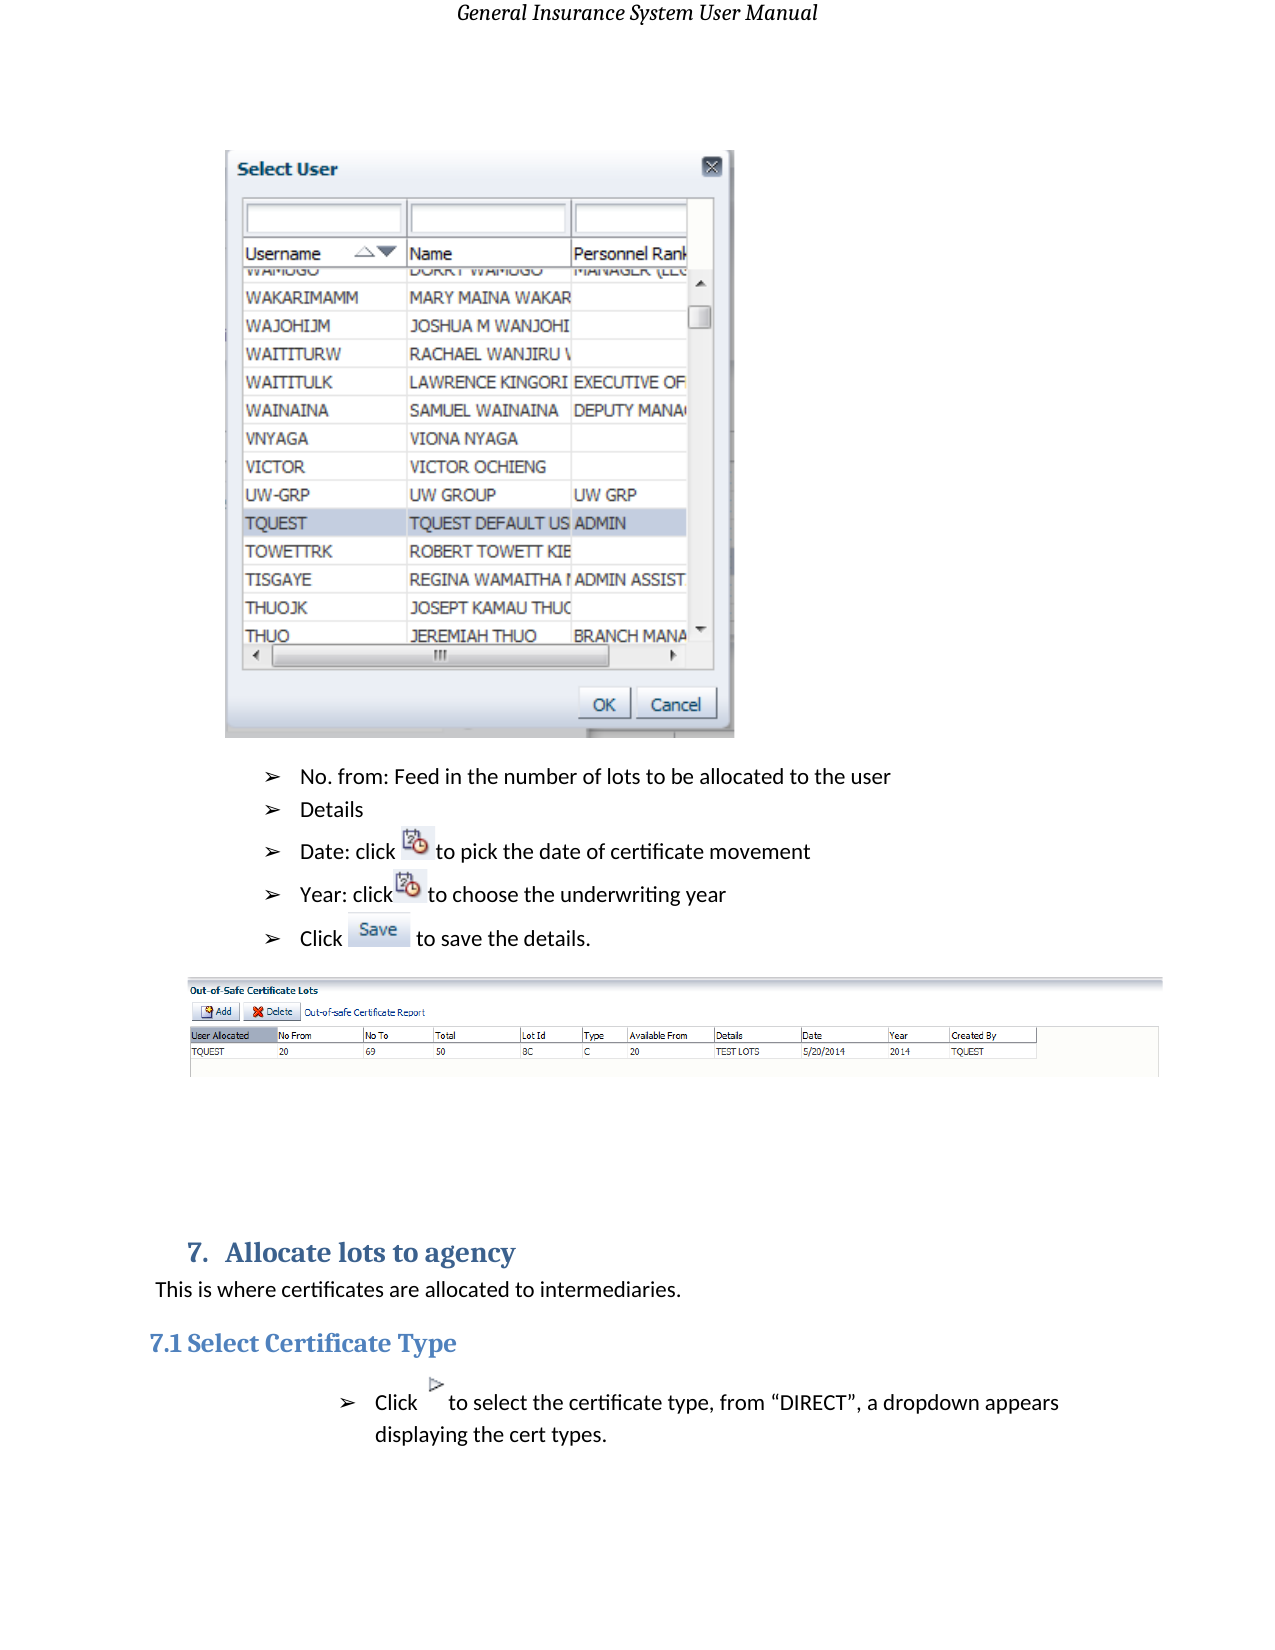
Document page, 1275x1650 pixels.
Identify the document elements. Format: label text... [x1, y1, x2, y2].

subtitle Allocate lots to agency [187, 1237, 1125, 1270]
list No. from: Feed in the number of lots to be allocated to the user [262, 762, 1125, 791]
subtitle 7.1 Select Certificate Type [150, 1328, 1125, 1359]
list Click to select the certificate type, from “DIRECT”, a dropdown appears displaying the cert types. [337, 1364, 1125, 1449]
list Date: click to pick the date of certificate movement [262, 827, 1125, 865]
picture [225, 150, 735, 738]
picture [187, 977, 1163, 1077]
picture [393, 869, 428, 903]
picture [423, 1363, 448, 1411]
list Click to save the details. [262, 912, 1125, 952]
list Year: clickto choose the underwriting year [262, 869, 1125, 908]
text This is where certificates are allocated to intermediaries. [150, 1275, 1125, 1303]
picture [348, 912, 411, 947]
picture [401, 826, 436, 860]
list Details [262, 795, 1125, 823]
